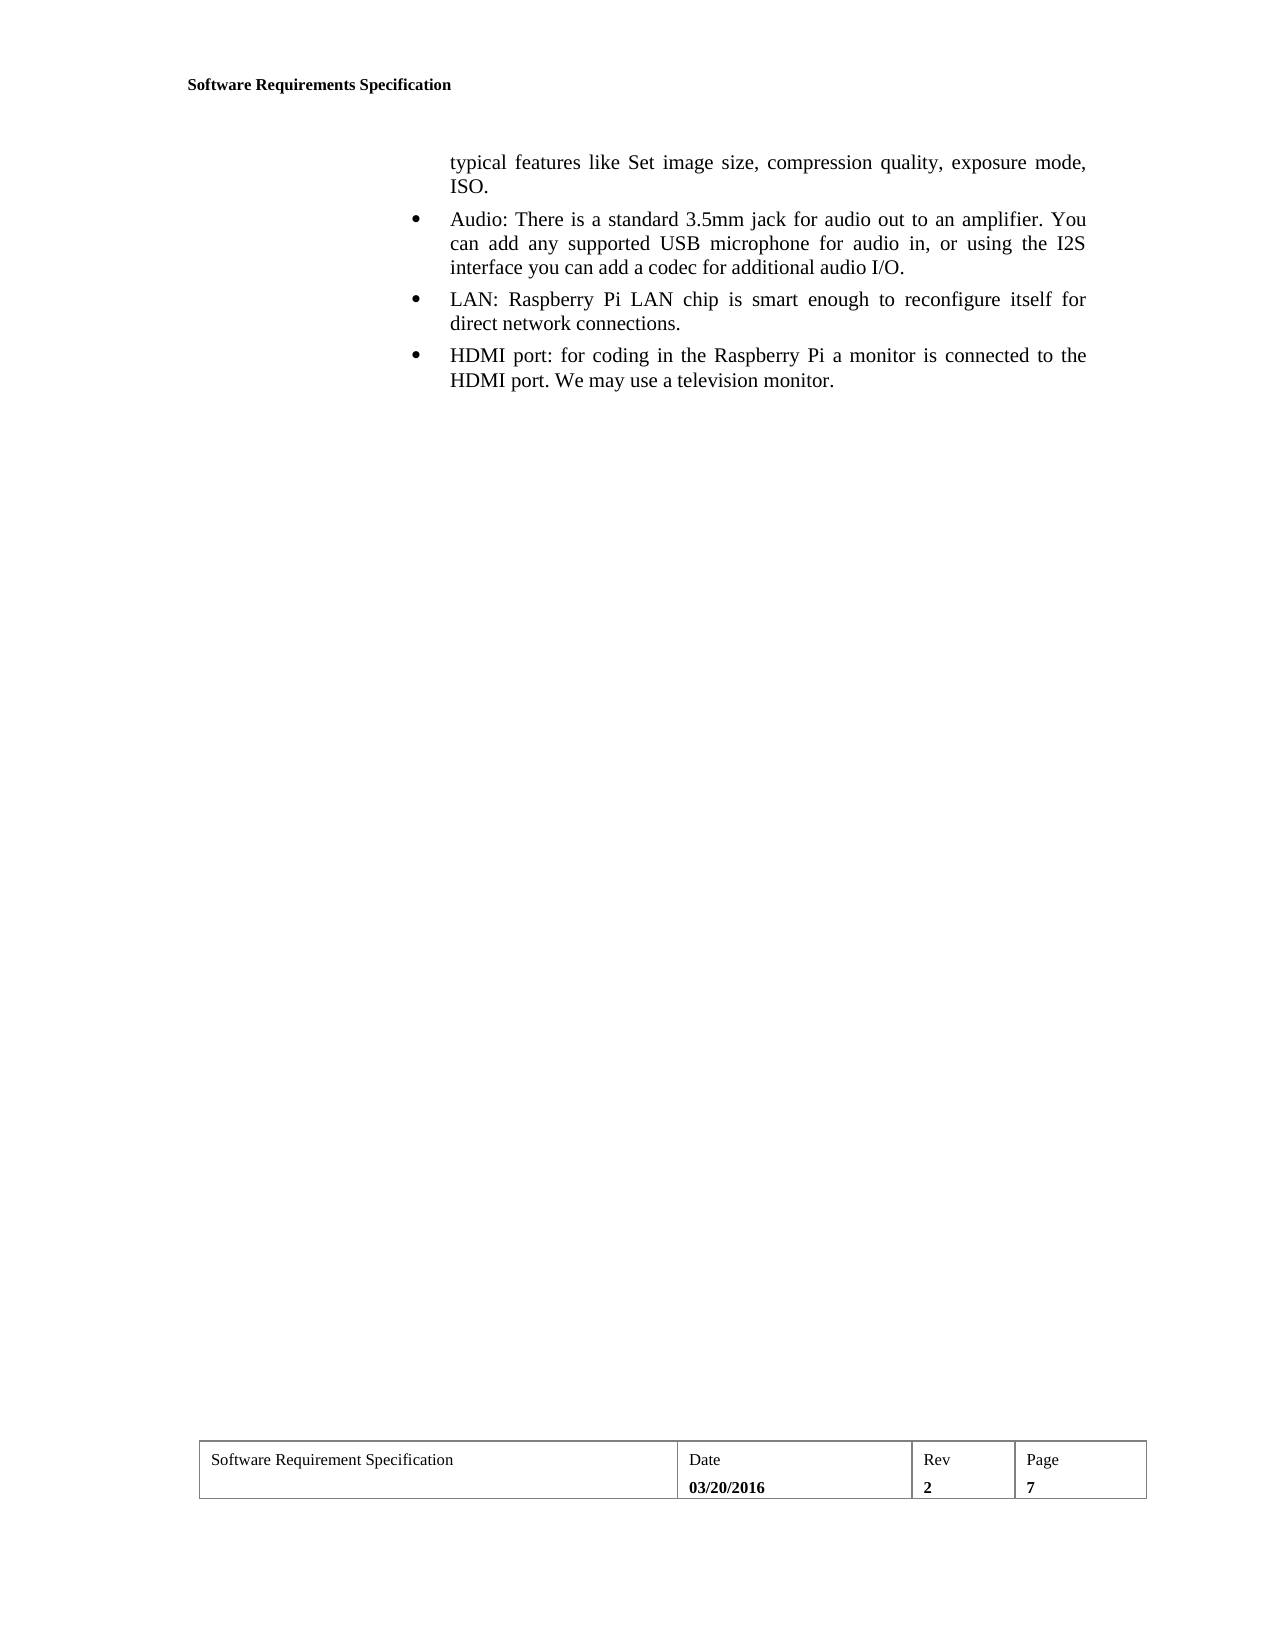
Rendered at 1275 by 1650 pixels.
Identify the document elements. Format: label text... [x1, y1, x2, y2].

list Audio: There is a standard 3.5mm jack for audio out to an amplifier. You can add any supported USB microphone for audio in, or using the I2S interface you can add a codec for additional audio I/O. [412, 206, 1087, 279]
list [412, 150, 1087, 198]
list LAN: Raspberry Pi LAN chip is smart enough to reconfigure itself for direct network connections. [412, 287, 1087, 335]
list HDMI port: for coding in the Raspberry Pi a monitor is connected to the HDMI port. We may use a television monitor. [412, 343, 1087, 392]
